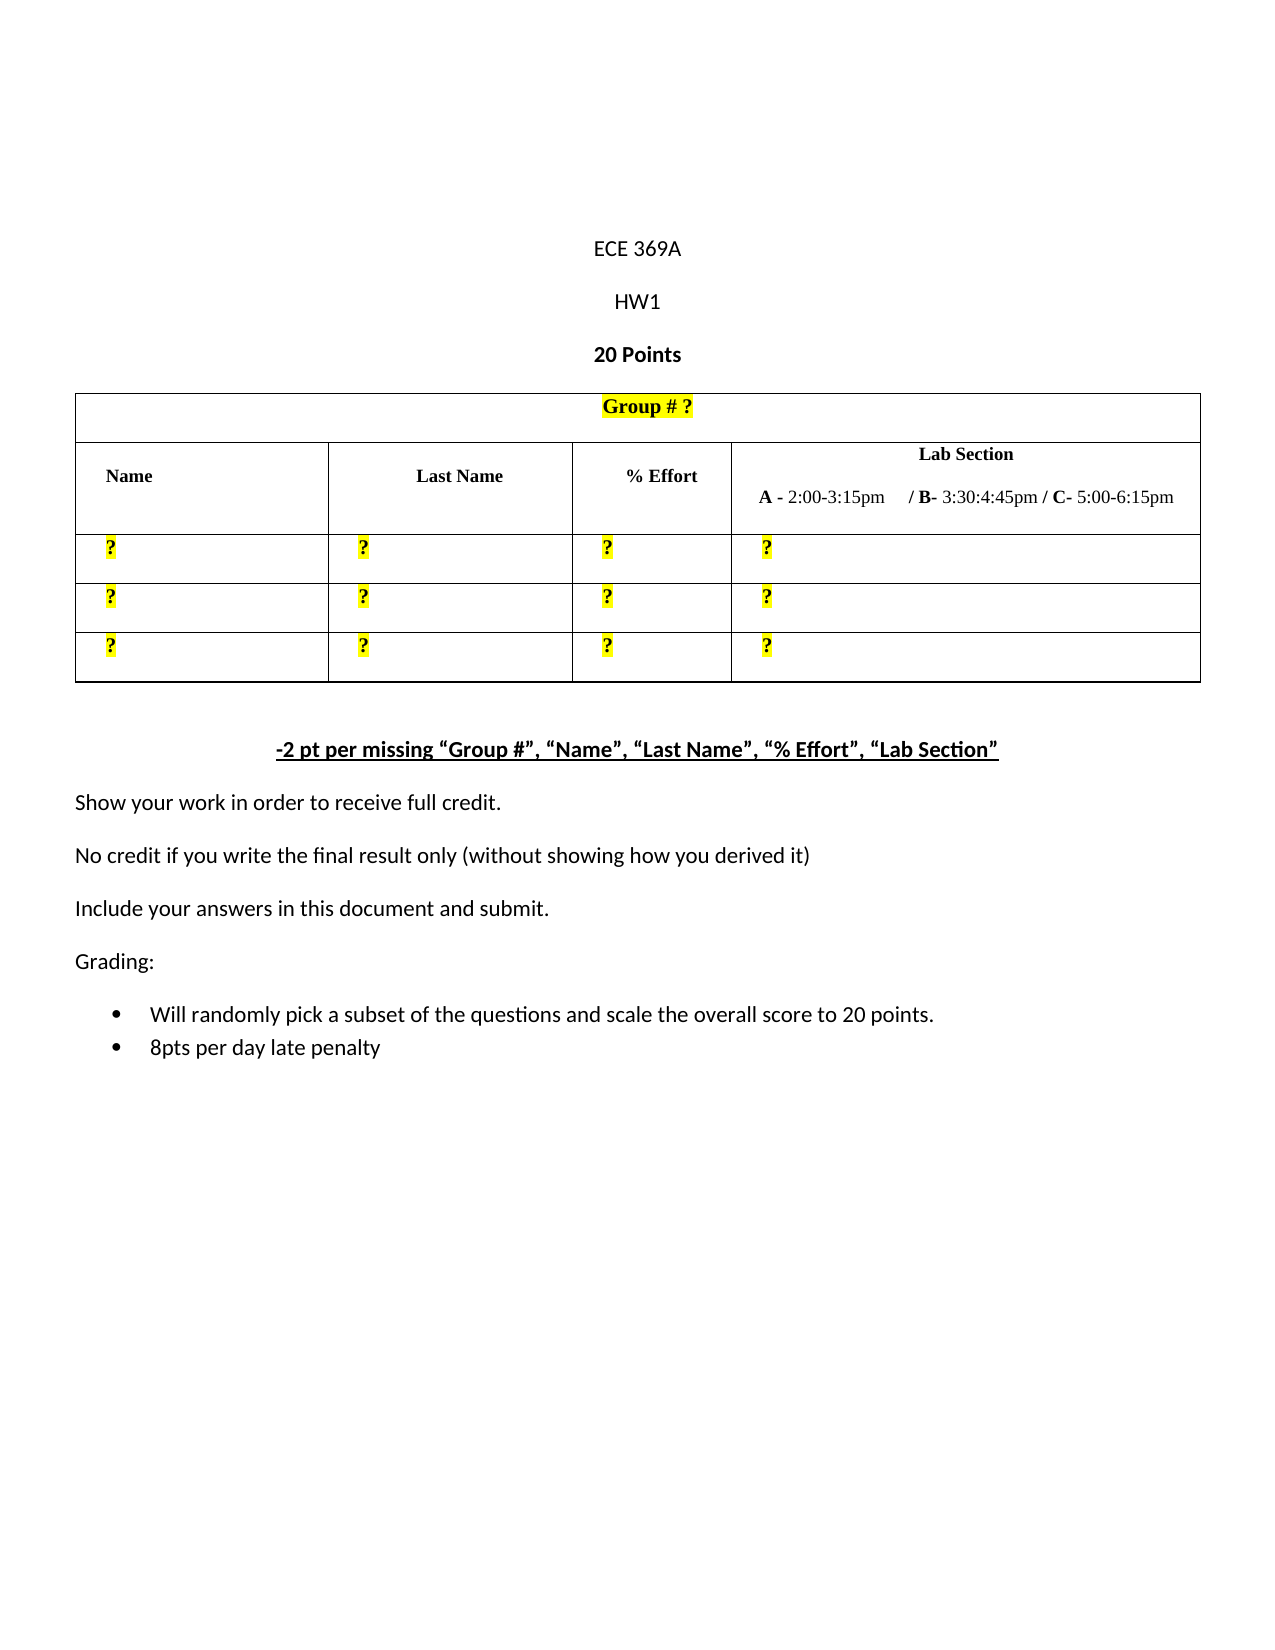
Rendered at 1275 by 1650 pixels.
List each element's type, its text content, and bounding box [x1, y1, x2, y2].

table_cell ? [329, 584, 572, 632]
list 8pts per day late penalty [112, 1033, 1200, 1061]
table_cell ? [573, 535, 731, 583]
table_cell Last Name [329, 443, 572, 534]
table_cell ? [329, 633, 572, 681]
text Show your work in order to receive full credit. [75, 788, 1200, 816]
table_cell ? [76, 535, 328, 583]
text Grading: [75, 947, 1200, 976]
text ECE 369A [75, 234, 1200, 262]
table_cell ? [573, 633, 731, 681]
text 20 Points [75, 340, 1200, 368]
table_cell ? [76, 633, 328, 681]
table_cell ? [732, 535, 1200, 583]
table_cell ? [732, 584, 1200, 632]
table_cell ? [76, 584, 328, 632]
table_cell Name [76, 443, 328, 534]
text Include your answers in this document and submit. [75, 894, 1200, 922]
table_cell % Effort [573, 443, 731, 534]
text No credit if you write the final result only (without showing how you derived it) [75, 841, 1200, 869]
text -2 pt per missing “Group #”, “Name”, “Last Name”, “% Effort”, “Lab Section” [75, 735, 1200, 763]
table_cell ? [573, 584, 731, 632]
table_header Group # ? [76, 394, 1200, 442]
table_cell ? [732, 633, 1200, 681]
text HW1 [75, 287, 1200, 315]
list Will randomly pick a subset of the questions and scale the overall score to 20 points. [112, 1001, 1200, 1028]
table_cell ? [329, 535, 572, 583]
table_cell Lab Section A - 2:00-3:15pm / B- 3:30:4:45pm / C- 5:00-6:15pm [732, 443, 1200, 534]
